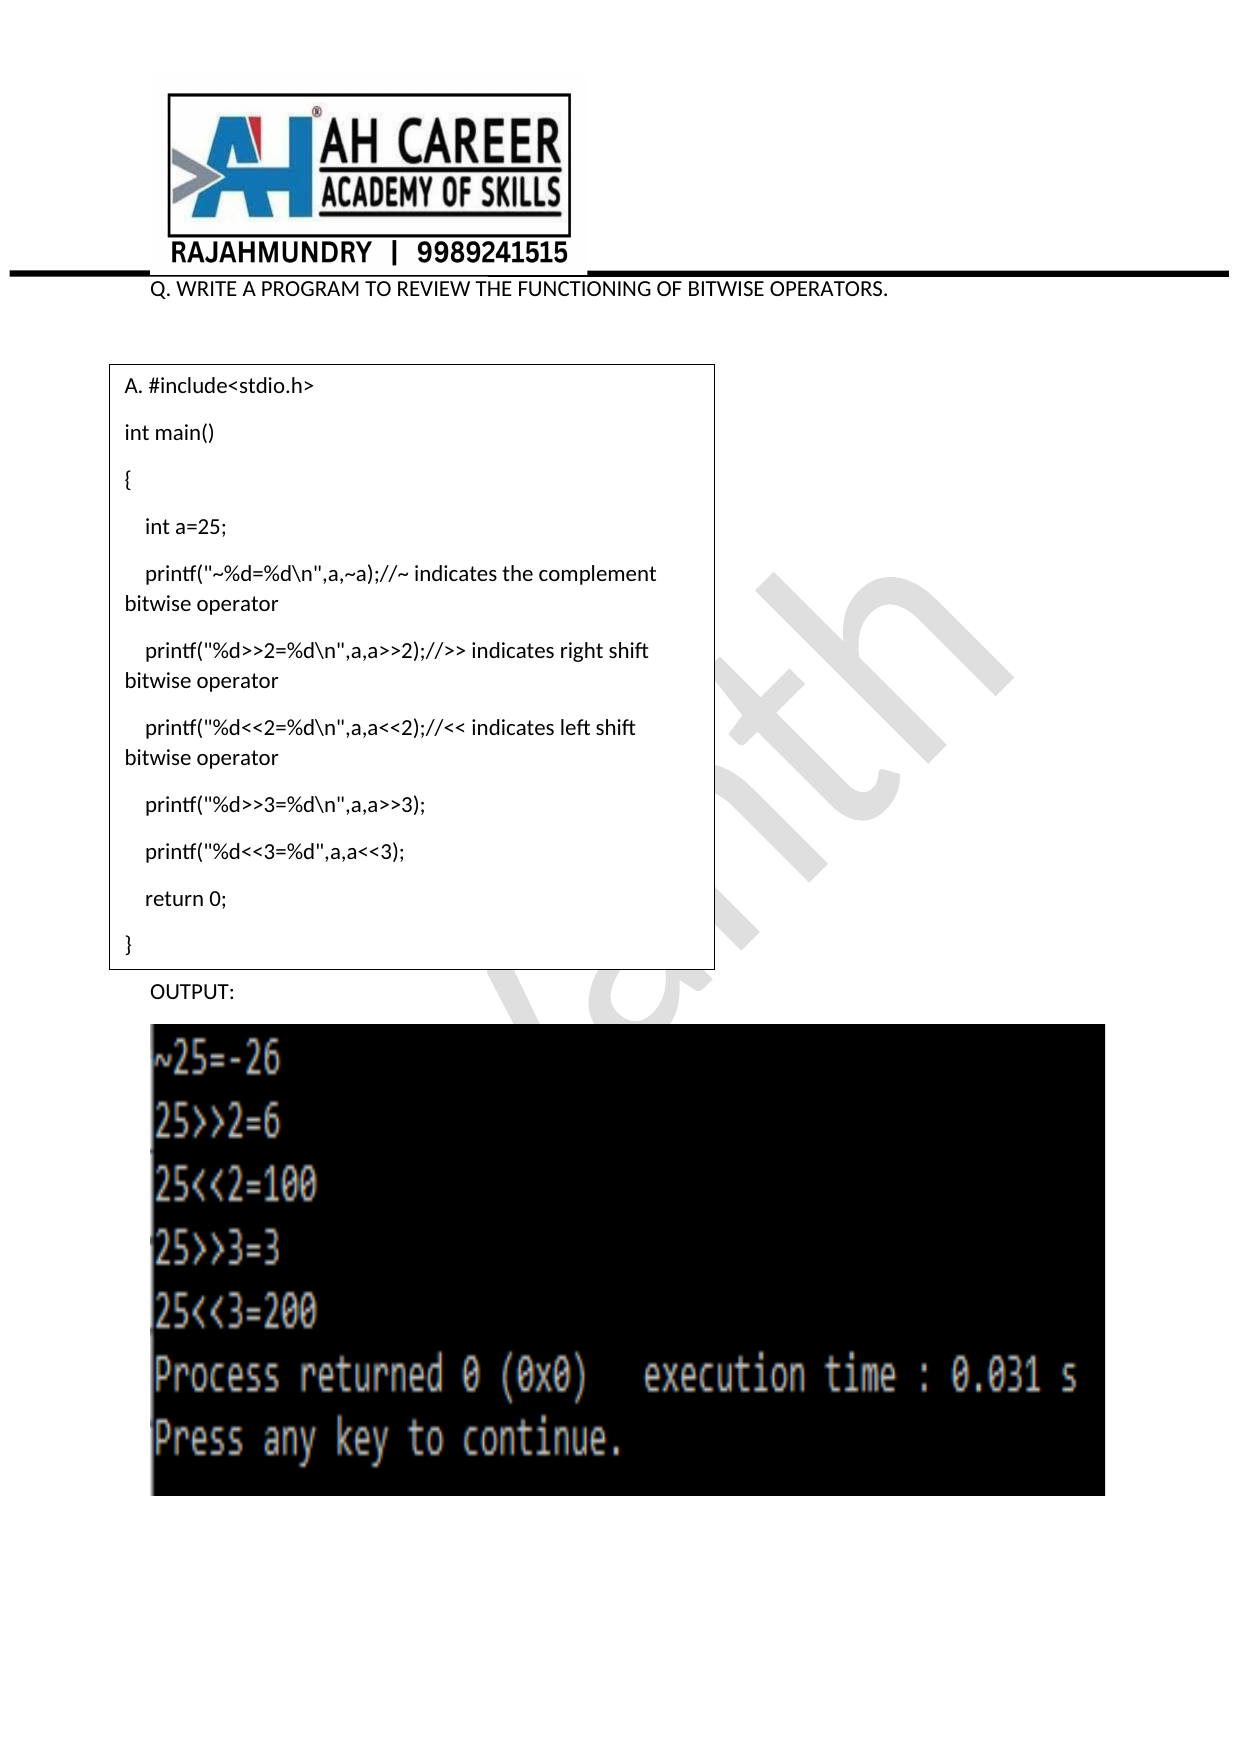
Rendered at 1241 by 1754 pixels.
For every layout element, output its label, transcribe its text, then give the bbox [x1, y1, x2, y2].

text Q. WRITE A PROGRAM TO REVIEW THE FUNCTIONING OF BITWISE OPERATORS. [150, 274, 1090, 302]
picture [150, 1024, 1106, 1496]
text OUTPUT: [150, 977, 1090, 1005]
picture [150, 73, 588, 275]
